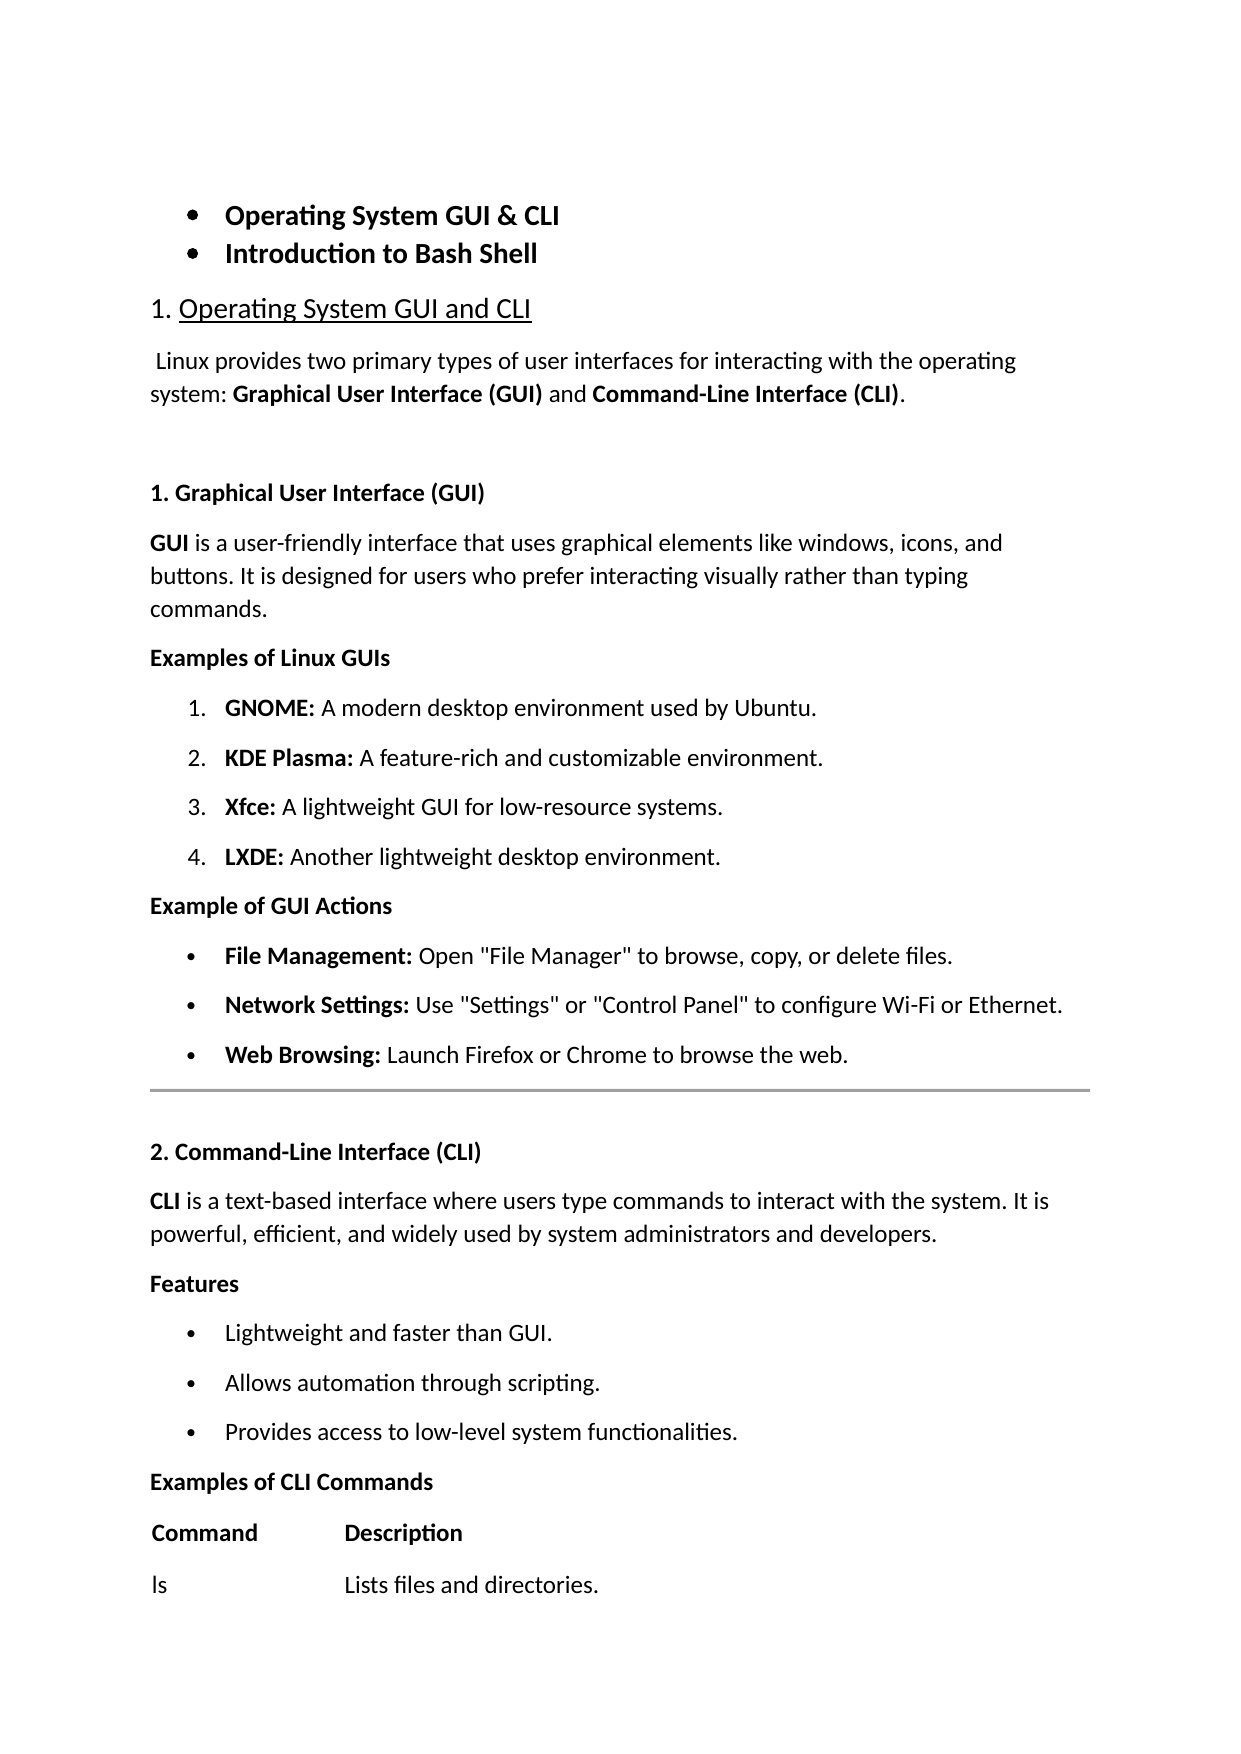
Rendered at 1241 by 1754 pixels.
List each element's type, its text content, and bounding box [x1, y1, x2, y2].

list Web Browsing: Launch Firefox or Chrome to browse the web. [187, 1039, 1090, 1070]
list Lightweight and faster than GUI. [187, 1317, 1090, 1348]
text 1. Graphical User Interface (GUI) [150, 478, 1090, 508]
text Example of GUI Actions [150, 891, 1090, 921]
list Allows automation through scripting. [187, 1367, 1090, 1397]
list Xfce: A lightweight GUI for low-resource systems. [187, 791, 1090, 822]
table_cell ls [150, 1568, 343, 1602]
list LXDE: Another lightweight desktop environment. [187, 841, 1090, 871]
text 2. Command-Line Interface (CLI) [150, 1136, 1090, 1166]
text GUI is a user-friendly interface that uses graphical elements like windows, icons, and buttons. It is designed for users who prefer interacting visually rather than typing commands. [150, 527, 1090, 623]
text Linux provides two primary types of user interfaces for interacting with the operating system: Graphical User Interface (GUI) and Command-Line Interface (CLI). [150, 346, 1090, 409]
text Features [150, 1268, 1090, 1298]
text CLI is a text-based interface where users type commands to interact with the system. It is powerful, efficient, and widely used by system administrators and developers. [150, 1185, 1090, 1249]
list KDE Plasma: A feature-rich and customizable environment. [187, 742, 1090, 772]
table_cell Lists files and directories. [343, 1568, 718, 1602]
list File Management: Open "File Manager" to browse, copy, or delete files. [187, 940, 1090, 971]
text Examples of Linux GUIs [150, 643, 1090, 673]
text 1. Operating System GUI and CLI [150, 290, 1090, 326]
table_header Description [343, 1516, 718, 1568]
text Examples of CLI Commands [150, 1466, 1090, 1497]
list Operating System GUI & CLI [187, 197, 1090, 232]
list Network Settings: Use "Settings" or "Control Panel" to configure Wi-Fi or Ethernet. [187, 990, 1090, 1020]
list Provides access to low-level system functionalities. [187, 1417, 1090, 1447]
list Introduction to Bash Shell [187, 235, 1090, 271]
table_header Command [150, 1516, 343, 1568]
list GNOME: A modern desktop environment used by Ubuntu. [187, 692, 1090, 723]
